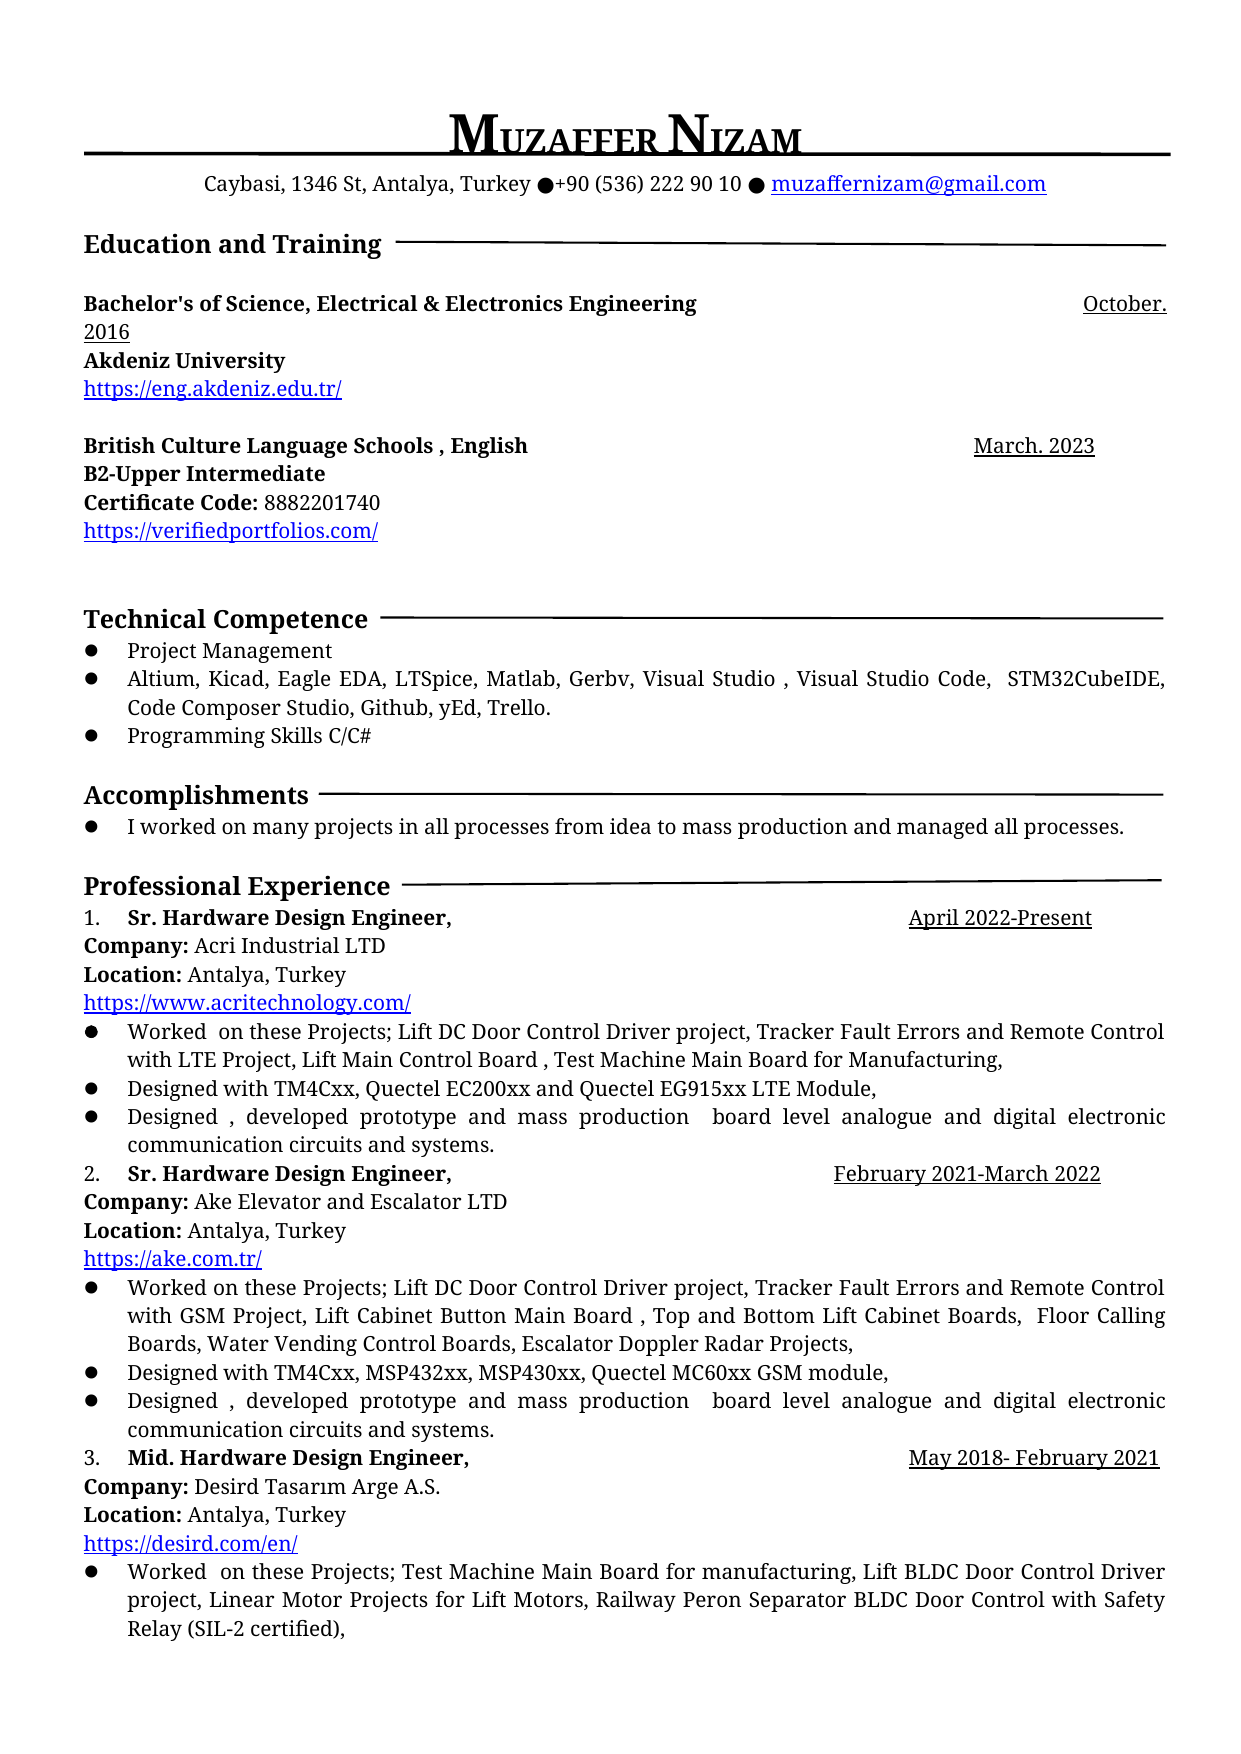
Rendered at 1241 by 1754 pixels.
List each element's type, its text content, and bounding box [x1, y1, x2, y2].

list Programming Skills C/C# [83, 721, 1167, 749]
list Worked on these Projects; Test Machine Main Board for manufacturing, Lift BLDC Door Control Driver project, Linear Motor Projects for Lift Motors, Railway Peron Separator BLDC Door Control with Safety Relay (SIL-2 certified), [83, 1557, 1167, 1642]
list Designed , developed prototype and mass production board level analogue and digital electronic communication circuits and systems. [83, 1102, 1167, 1159]
list Certificate Code: 8882201740 [83, 488, 1167, 516]
list Sr. Hardware Design Engineer, February 2021-March 2022 [83, 1159, 1167, 1187]
list British Culture Language Schools , English March. 2023 [83, 431, 1167, 459]
list Sr. Hardware Design Engineer, April 2022-Present [83, 903, 1167, 931]
list https://ake.com.tr/ [83, 1244, 1167, 1273]
list Accomplishments [83, 778, 1167, 812]
list https://verifiedportfolios.com/ [83, 516, 1167, 545]
list Designed , developed prototype and mass production board level analogue and digital electronic communication circuits and systems. [83, 1386, 1167, 1443]
list https://www.acritechnology.com/ [83, 988, 1167, 1017]
list Education and Training [83, 226, 1167, 261]
text Technical Competence [83, 602, 1167, 636]
list I worked on many projects in all processes from idea to mass production and managed all processes. [83, 812, 1167, 841]
list Bachelor's of Science, Electrical & Electronics Engineering October. 2016 [83, 289, 1167, 346]
list Worked on these Projects; Lift DC Door Control Driver project, Tracker Fault Errors and Remote Control with GSM Project, Lift Cabinet Button Main Board , Top and Bottom Lift Cabinet Boards, Floor Calling Boards, Water Vending Control Boards, Escalator Doppler Radar Projects, [83, 1273, 1167, 1358]
list Altium, Kicad, Eagle EDA, LTSpice, Matlab, Gerbv, Visual Studio , Visual Studio Code, STM32CubeIDE, Code Composer Studio, Github, yEd, Trello. [83, 664, 1167, 721]
text MUZAFFER NIZAM [83, 96, 1167, 169]
list Designed with TM4Cxx, MSP432xx, MSP430xx, Quectel MC60xx GSM module, [83, 1358, 1167, 1386]
list Location: Antalya, Turkey [83, 1216, 1167, 1244]
list https://desird.com/en/ [83, 1529, 1167, 1557]
list https://eng.akdeniz.edu.tr/ [83, 374, 1167, 403]
list Location: Antalya, Turkey [83, 1500, 1167, 1529]
list Worked on these Projects; Lift DC Door Control Driver project, Tracker Fault Errors and Remote Control with LTE Project, Lift Main Control Board , Test Machine Main Board for Manufacturing, [83, 1017, 1167, 1074]
list Company: Acri Industrial LTD [83, 931, 1167, 960]
list Project Management [83, 636, 1167, 664]
list Location: Antalya, Turkey [83, 960, 1167, 988]
list B2-Upper Intermediate [83, 459, 1167, 488]
list Mid. Hardware Design Engineer, May 2018- February 2021 [83, 1443, 1167, 1472]
list Professional Experience [83, 869, 1167, 903]
list Designed with TM4Cxx, Quectel EC200xx and Quectel EG915xx LTE Module, [83, 1074, 1167, 1102]
list Company: Ake Elevator and Escalator LTD [83, 1187, 1167, 1216]
list Company: Desird Tasarım Arge A.S. [83, 1472, 1167, 1500]
list Akdeniz University [83, 346, 1167, 374]
text Caybasi, 1346 St, Antalya, Turkey ●+90 (536) 222 90 10 ● muzaffernizam@gmail.com [83, 169, 1167, 198]
